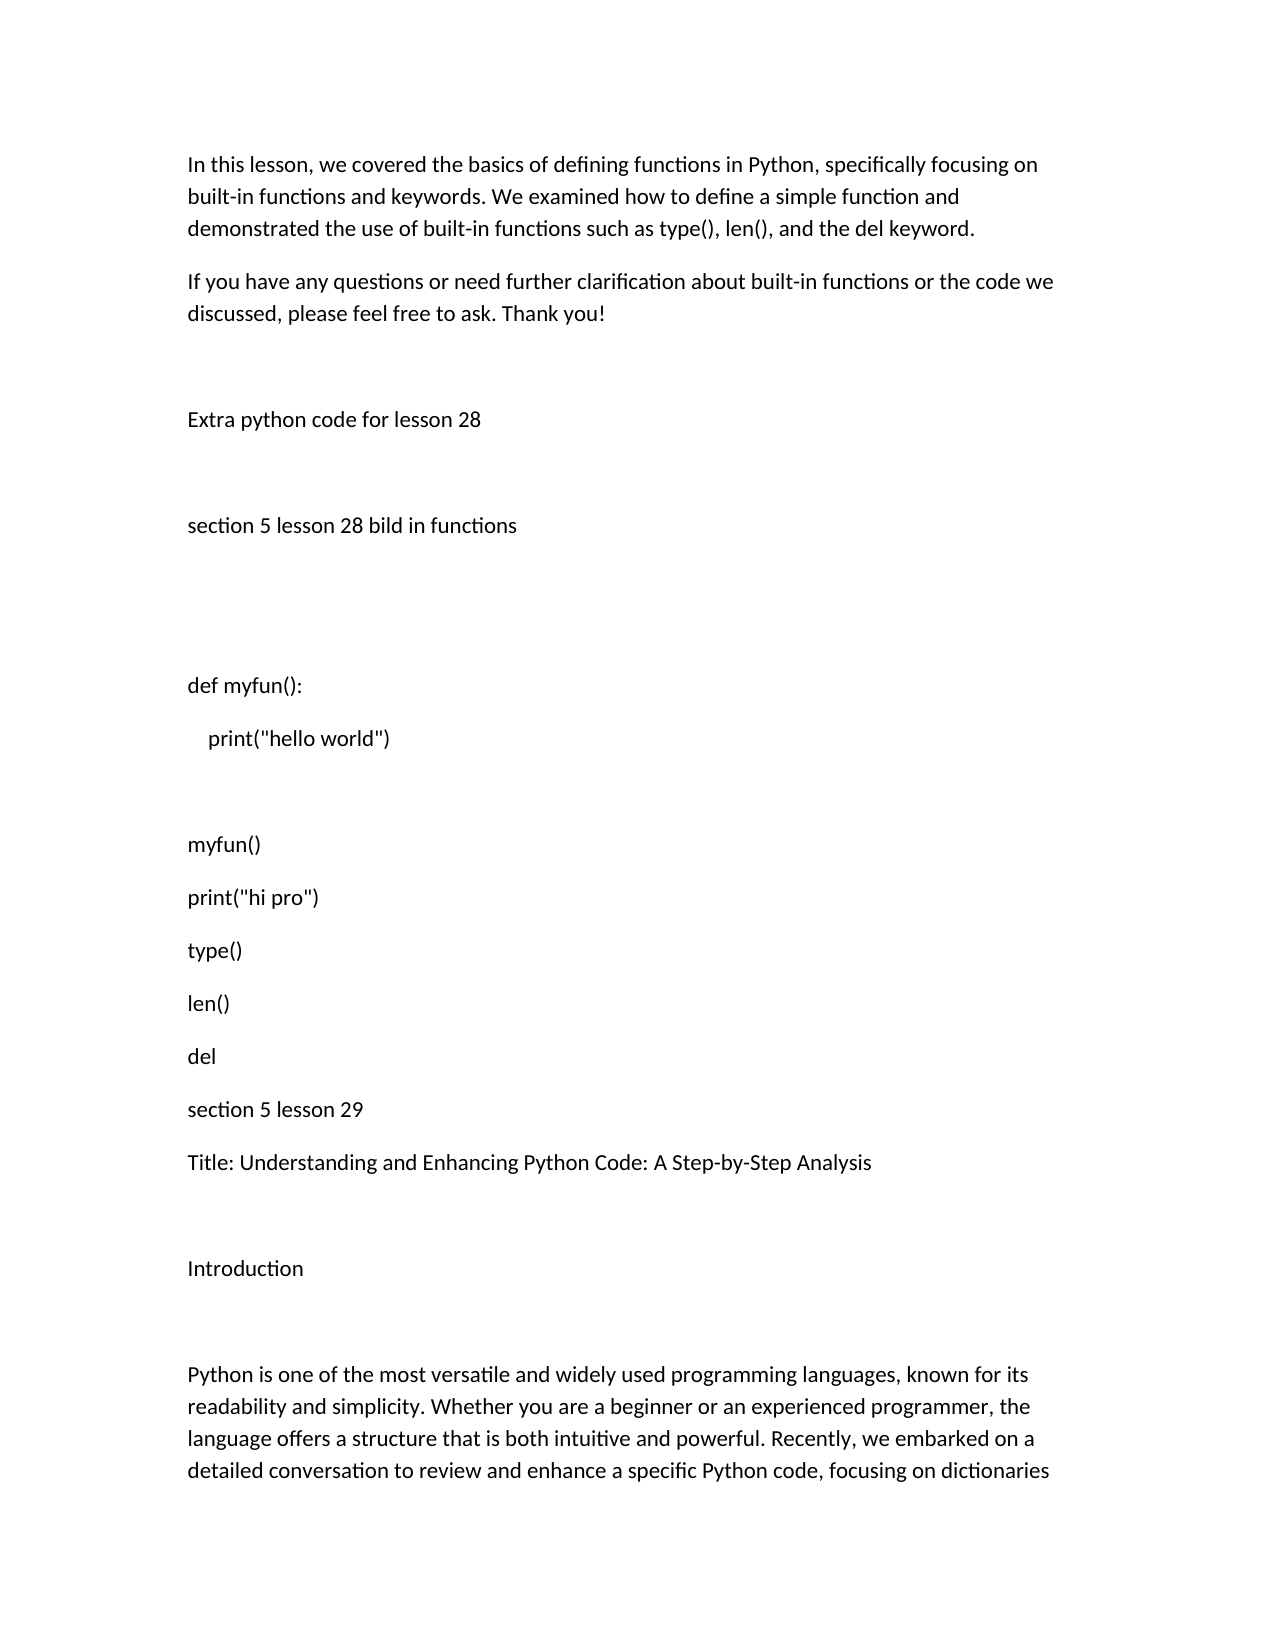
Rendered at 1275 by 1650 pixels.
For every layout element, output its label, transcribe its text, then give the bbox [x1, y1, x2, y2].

text len() [187, 989, 1087, 1017]
text Title: Understanding and Enhancing Python Code: A Step-by-Step Analysis [187, 1148, 1087, 1176]
text type() [187, 936, 1087, 964]
text Extra python code for lesson 28 [187, 406, 1087, 434]
text In this lesson, we covered the basics of defining functions in Python, specifically focusing on built-in functions and keywords. We examined how to define a simple function and demonstrated the use of built-in functions such as type(), len(), and the del keyword. [187, 150, 1087, 242]
text del [187, 1042, 1087, 1070]
text print("hello world") [187, 724, 1087, 752]
text myfun() [187, 830, 1087, 858]
text def myfun(): [187, 671, 1087, 699]
text If you have any questions or need further clarification about built-in functions or the code we discussed, please feel free to ask. Thank you! [187, 267, 1087, 328]
text section 5 lesson 29 [187, 1095, 1087, 1123]
text print("hi pro") [187, 883, 1087, 911]
text Introduction [187, 1254, 1087, 1282]
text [187, 1360, 1087, 1484]
text section 5 lesson 28 bild in functions [187, 512, 1087, 540]
